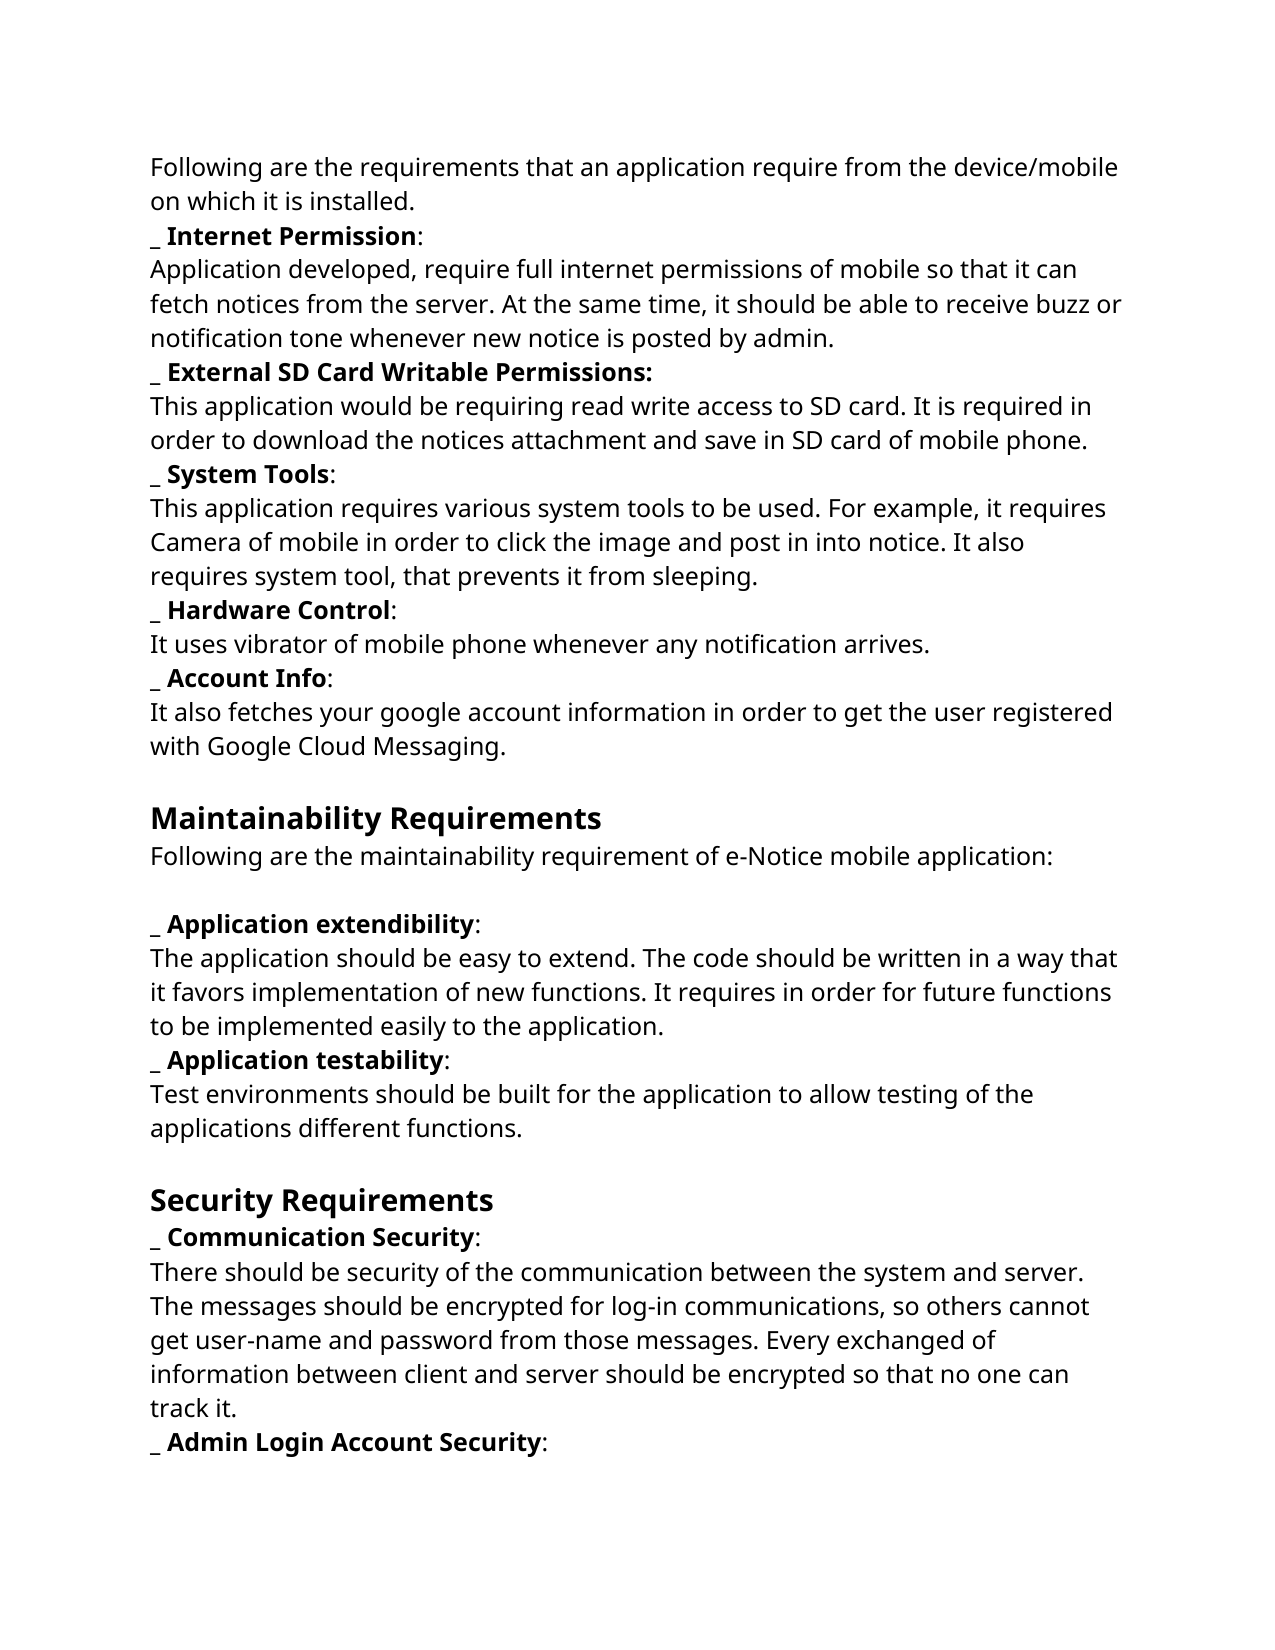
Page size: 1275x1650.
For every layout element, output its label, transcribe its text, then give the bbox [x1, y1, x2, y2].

text There should be security of the communication between the system and server. The messages should be encrypted for log-in communications, so others cannot get user-name and password from those messages. Every exchanged of information between client and server should be encrypted so that no one can track it. [150, 1254, 1125, 1424]
text _ External SD Card Writable Permissions: [150, 354, 1125, 388]
text Following are the requirements that an application require from the device/mobile on which it is installed. [150, 150, 1125, 218]
text _ Application extendibility: [150, 906, 1125, 941]
text _ Admin Login Account Security: [150, 1424, 1125, 1458]
text Test environments should be built for the application to allow testing of the applications different functions. [150, 1077, 1125, 1145]
text This application requires various system tools to be used. For example, it requires Camera of mobile in order to click the image and post in into notice. It also requires system tool, that prevents it from sleeping. [150, 491, 1125, 593]
text Security Requirements [150, 1179, 1125, 1220]
text This application would be requiring read write access to SD card. It is required in order to download the notices attachment and save in SD card of mobile phone. [150, 388, 1125, 457]
text _ Application testability: [150, 1043, 1125, 1077]
text _ Hardware Control: [150, 593, 1125, 627]
text Following are the maintainability requirement of e-Notice mobile application: [150, 838, 1125, 872]
text _ System Tools: [150, 457, 1125, 491]
text _ Communication Security: [150, 1220, 1125, 1254]
text Application developed, require full internet permissions of mobile so that it can fetch notices from the server. At the same time, it should be able to receive buzz or notification tone whenever new notice is posted by admin. [150, 252, 1125, 354]
text It uses vibrator of mobile phone whenever any notification arrives. [150, 627, 1125, 661]
text Maintainability Requirements [150, 797, 1125, 838]
text It also fetches your google account information in order to get the user registered with Google Cloud Messaging. [150, 695, 1125, 763]
text _ Internet Permission: [150, 218, 1125, 252]
text The application should be easy to extend. The code should be written in a way that it favors implementation of new functions. It requires in order for future functions to be implemented easily to the application. [150, 941, 1125, 1043]
text _ Account Info: [150, 661, 1125, 695]
